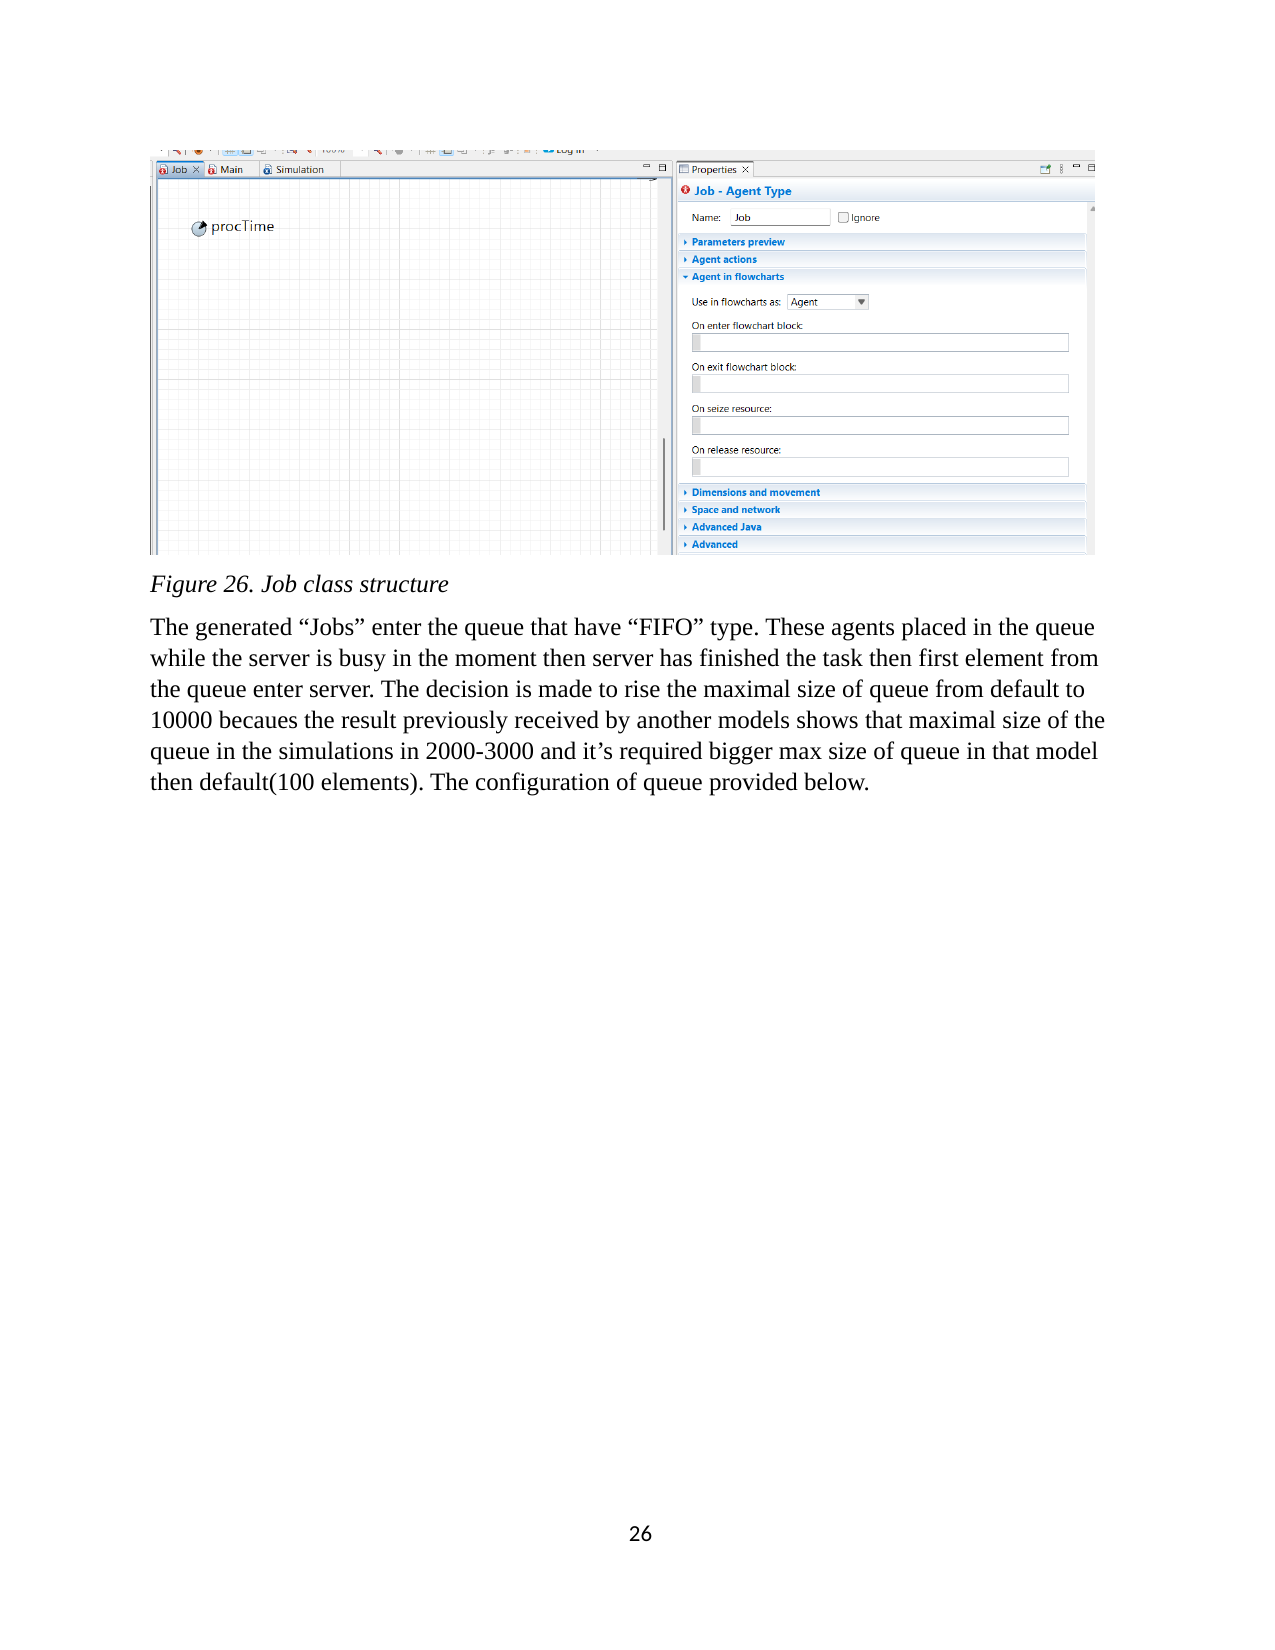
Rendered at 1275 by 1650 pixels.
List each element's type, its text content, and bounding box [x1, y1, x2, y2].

picture [150, 150, 1095, 555]
text The generated “Jobs” enter the queue that have “FIFO” type. These agents placed in the queue while the server is busy in the moment then server has finished the task then first element from the queue enter server. The decision is made to rise the maximal size of queue from default to 10000 becaues the result previously received by another models shows that maximal size of the queue in the simulations in 2000-3000 and it’s required bigger max size of queue in that model then default(100 elements). The configuration of queue provided below. [150, 612, 1130, 796]
text Figure 26. Job class structure [150, 569, 1130, 598]
